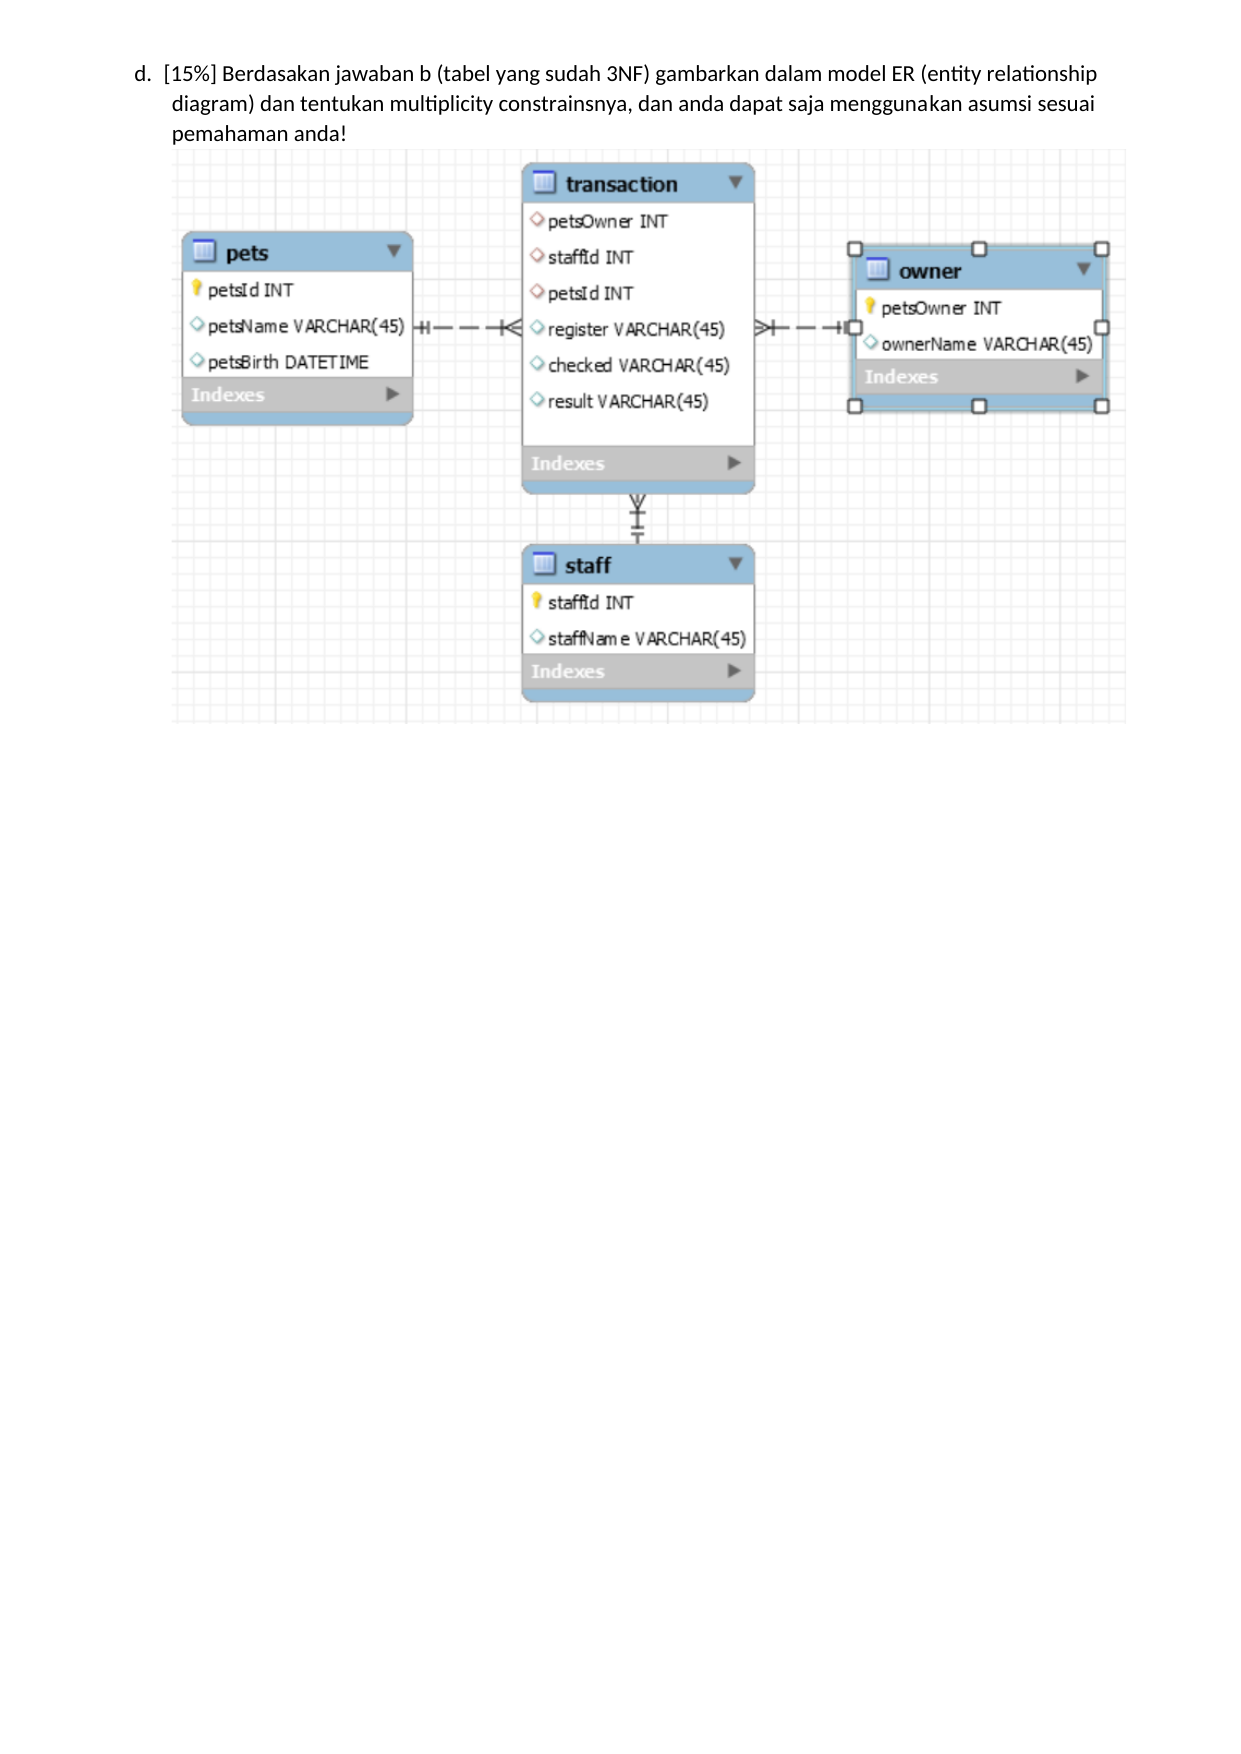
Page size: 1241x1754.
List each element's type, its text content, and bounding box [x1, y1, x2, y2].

list [15%] Berdasakan jawaban b (tabel yang sudah 3NF) gambarkan dalam model ER (entity relationship diagram) dan tentukan multiplicity constrainsnya, dan anda dapat saja menggunakan asumsi sesuai pemahaman anda! [134, 59, 1181, 147]
picture [171, 149, 1127, 724]
